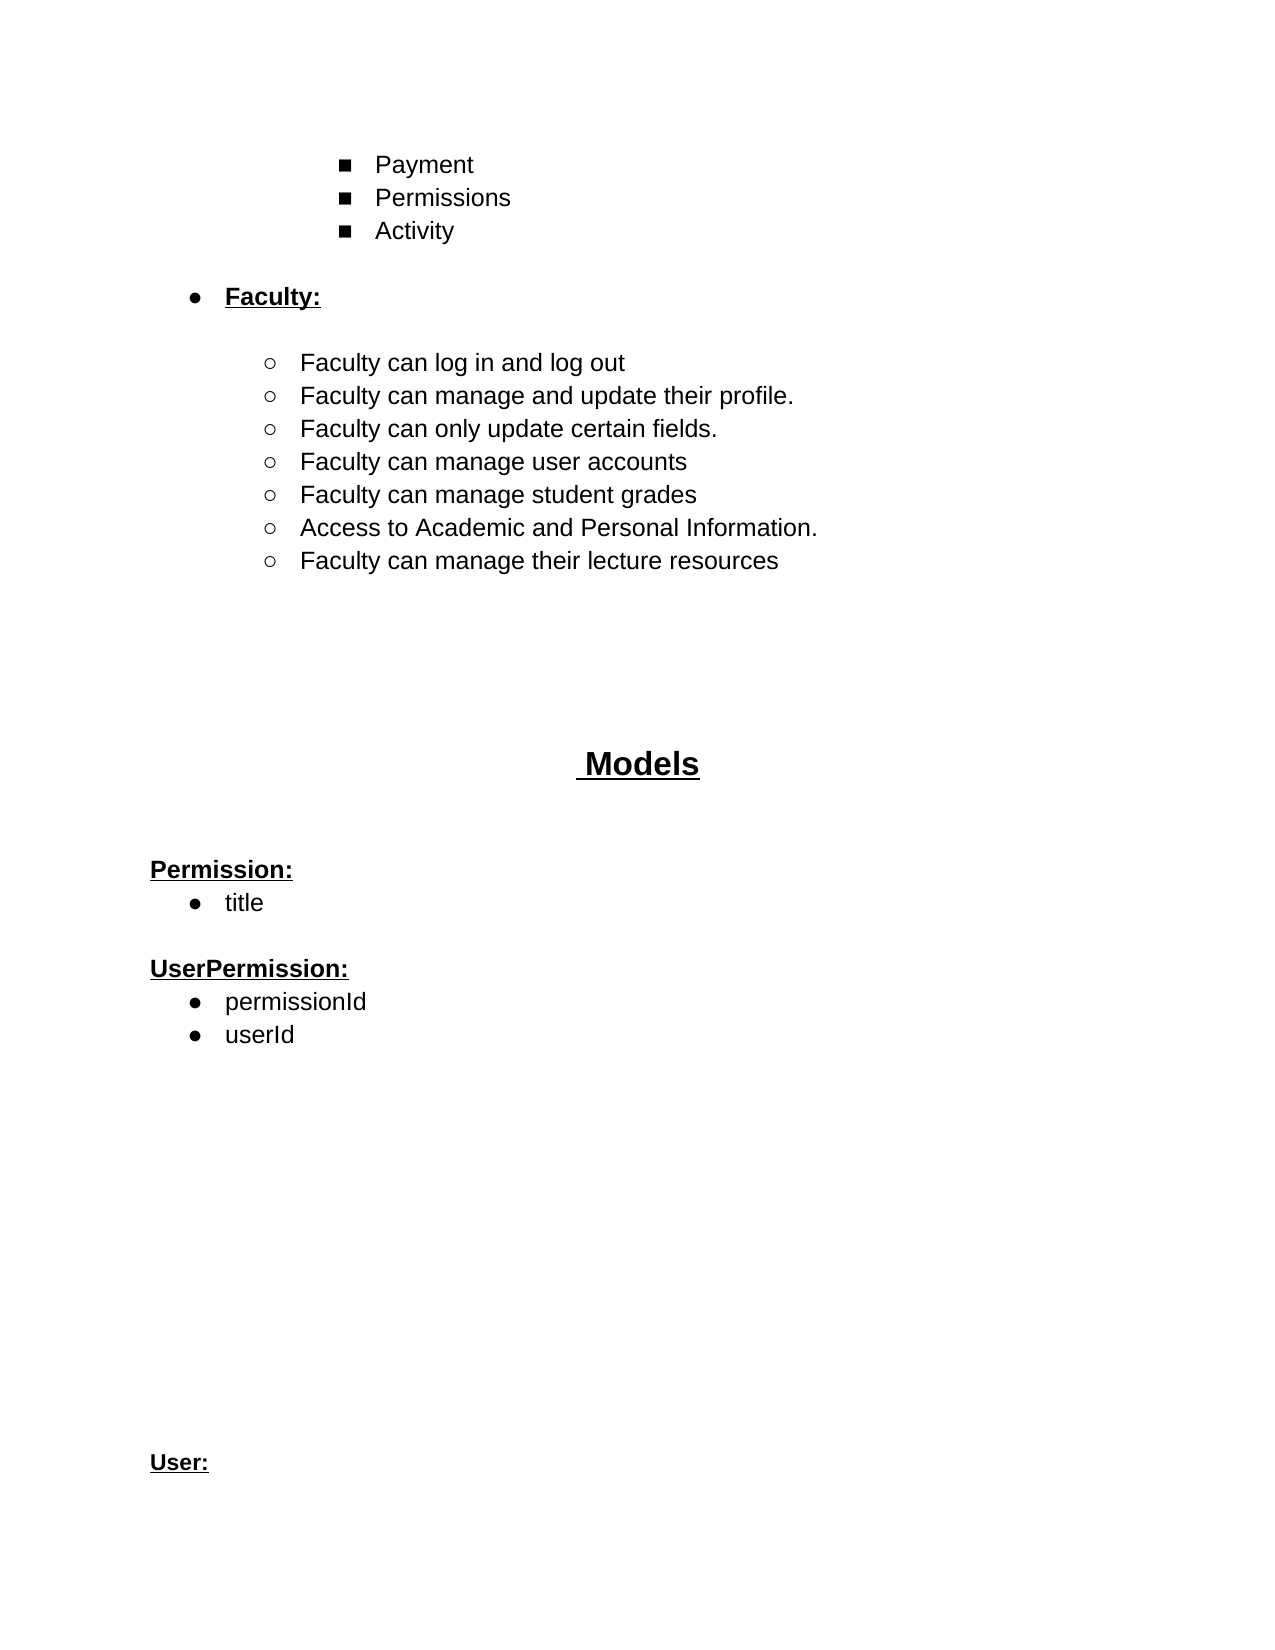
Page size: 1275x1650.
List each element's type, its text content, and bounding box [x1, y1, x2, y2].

text Permission: [150, 854, 1125, 883]
list Faculty can only update certain fields. [262, 414, 1125, 443]
list Activity [337, 216, 1125, 245]
list Faculty can manage and update their profile. [262, 381, 1125, 410]
list Access to Academic and Personal Information. [262, 513, 1125, 542]
text UserPermission: [150, 954, 1125, 982]
list Faculty can manage student grades [262, 480, 1125, 509]
list userId [187, 1020, 1125, 1048]
list Faculty can log in and log out [262, 348, 1125, 377]
list Permissions [337, 183, 1125, 212]
list Payment [337, 150, 1125, 179]
text Models [150, 744, 1125, 783]
text User: [150, 1449, 1125, 1475]
list Faculty can manage user accounts [262, 447, 1125, 476]
list permissionId [187, 987, 1125, 1015]
list Faculty can manage their lecture resources [262, 546, 1125, 575]
list Faculty: [187, 282, 1125, 311]
list title [187, 888, 1125, 916]
